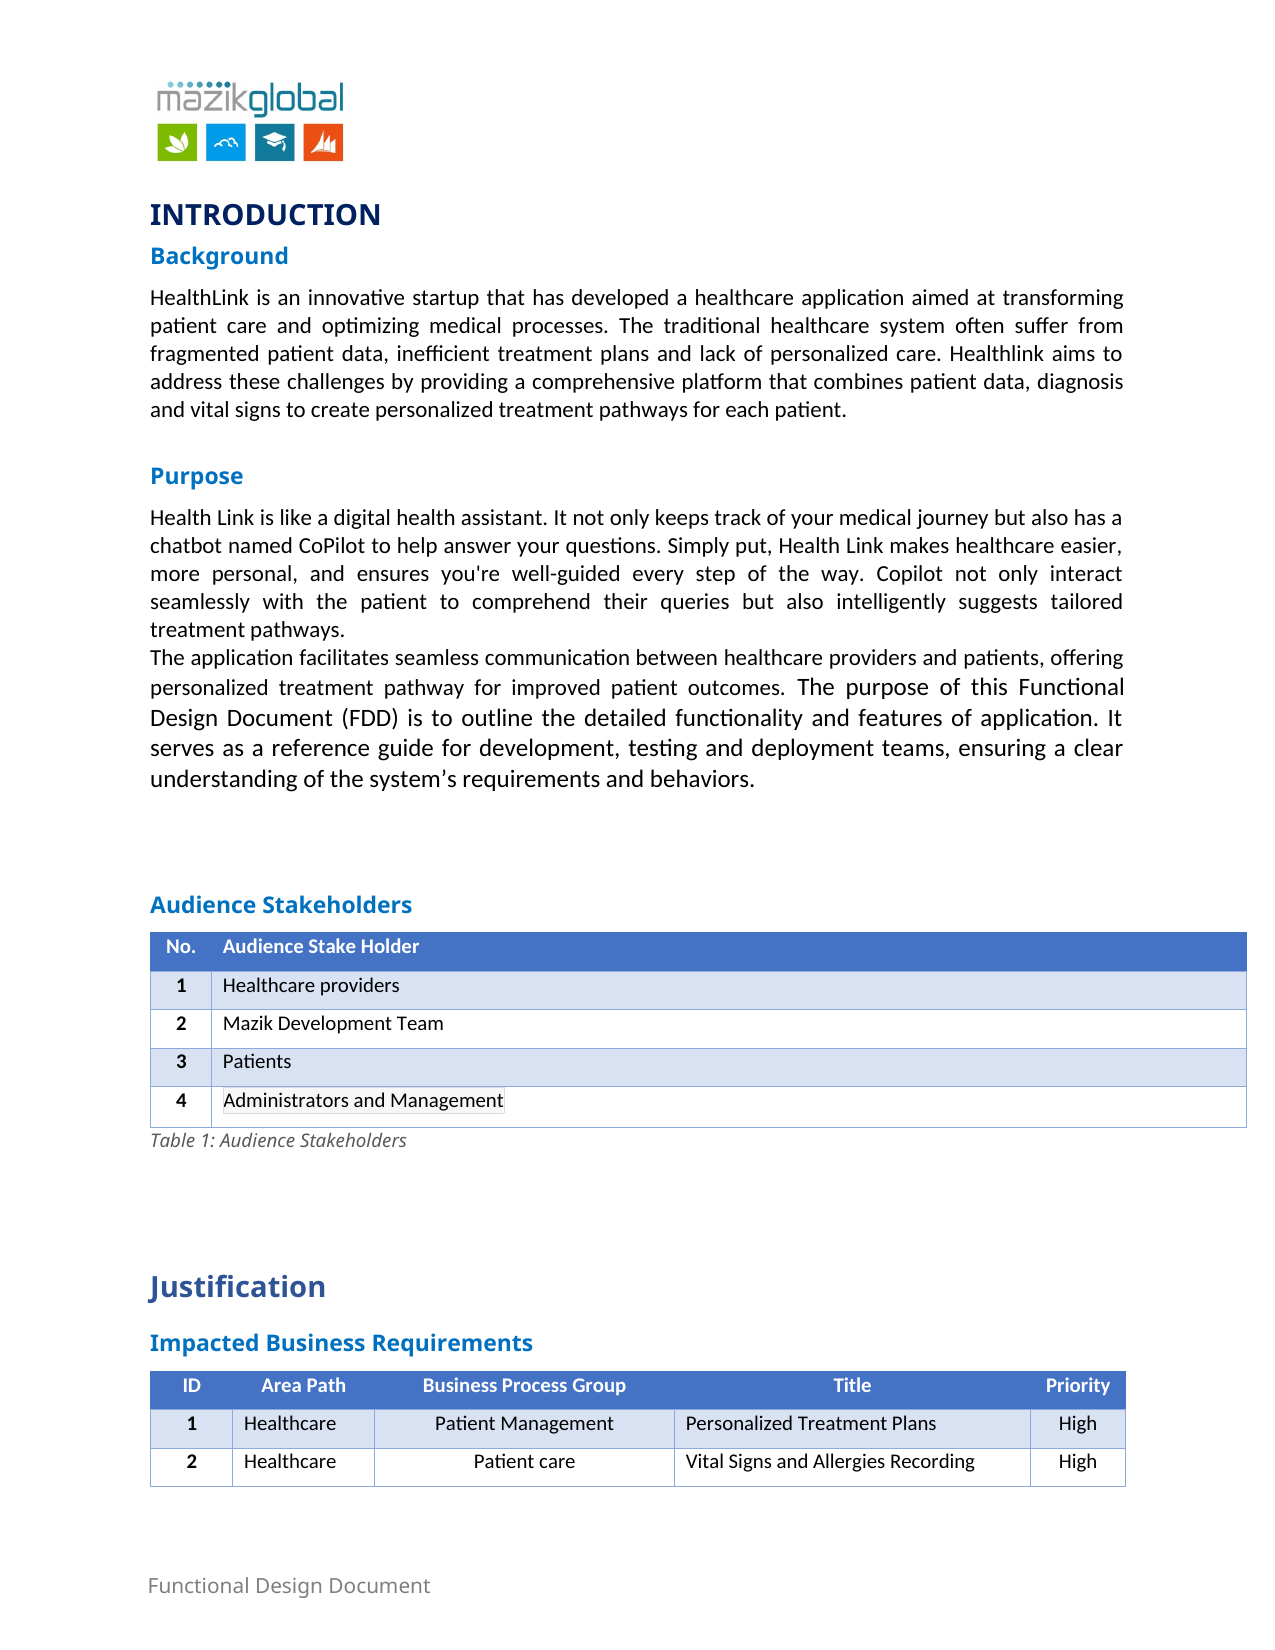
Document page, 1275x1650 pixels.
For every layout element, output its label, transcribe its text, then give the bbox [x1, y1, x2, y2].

table_cell 3 [151, 1049, 211, 1086]
table_cell 1 [151, 972, 211, 1009]
table_cell 4 [151, 1087, 211, 1127]
table_cell Patient care [375, 1449, 674, 1486]
table_header ID [151, 1372, 232, 1409]
table_header Title [675, 1372, 1030, 1409]
text The application facilitates seamless communication between healthcare providers and patients, offering personalized treatment pathway for improved patient outcomes. The purpose of this Functional Design Document (FDD) is to outline the detailed functionality and features of application. It serves as a reference guide for development, testing and deployment teams, ensuring a clear understanding of the system’s requirements and behaviors. [150, 643, 1125, 793]
picture [150, 75, 350, 169]
table_cell Vital Signs and Allergies Recording [675, 1449, 1030, 1486]
text HealthLink is an innovative startup that has developed a healthcare application aimed at transforming patient care and optimizing medical processes. The traditional healthcare system often suffer from fragmented patient data, inefficient treatment plans and lack of personalized care. Healthlink aims to address these challenges by providing a comprehensive platform that combines patient data, diagnosis and vital signs to create personalized treatment pathways for each patient. [150, 283, 1125, 423]
table_cell 2 [151, 1010, 211, 1048]
text Table 1: Audience Stakeholders [150, 1128, 1125, 1153]
table_cell Patients [212, 1049, 1246, 1086]
table_cell Patient Management [375, 1410, 674, 1448]
subtitle Introduction [150, 194, 1125, 233]
table_cell Personalized Treatment Plans [675, 1410, 1030, 1448]
table_cell 1 [151, 1410, 232, 1448]
table_cell Healthcare [233, 1410, 374, 1448]
table_cell Healthcare providers [212, 972, 1246, 1009]
table_header Priority [1031, 1372, 1125, 1409]
table_header No. [151, 933, 211, 971]
table_header Business Process Group [375, 1372, 674, 1409]
table_cell Mazik Development Team [212, 1010, 1246, 1048]
subtitle Impacted Business Requirements [150, 1327, 1144, 1358]
subtitle Background [150, 240, 1144, 271]
table_cell Healthcare [233, 1449, 374, 1486]
table_cell High [1031, 1449, 1125, 1486]
table_header Audience Stake Holder [212, 933, 1246, 971]
text Justification [150, 1267, 1125, 1306]
subtitle Audience Stakeholders [150, 888, 1144, 920]
text Health Link is like a digital health assistant. It not only keeps track of your medical journey but also has a chatbot named CoPilot to help answer your questions. Simply put, Health Link makes healthcare easier, more personal, and ensures you're well-guided every step of the way. Copilot not only interact seamlessly with the patient to comprehend their queries but also intelligently suggests tailored treatment pathways. [150, 503, 1125, 643]
subtitle Purpose [150, 459, 1144, 491]
table_cell High [1031, 1410, 1125, 1448]
table_cell Administrators and Management [212, 1087, 1246, 1127]
table_cell 2 [151, 1449, 232, 1486]
table_header Area Path [233, 1372, 374, 1409]
